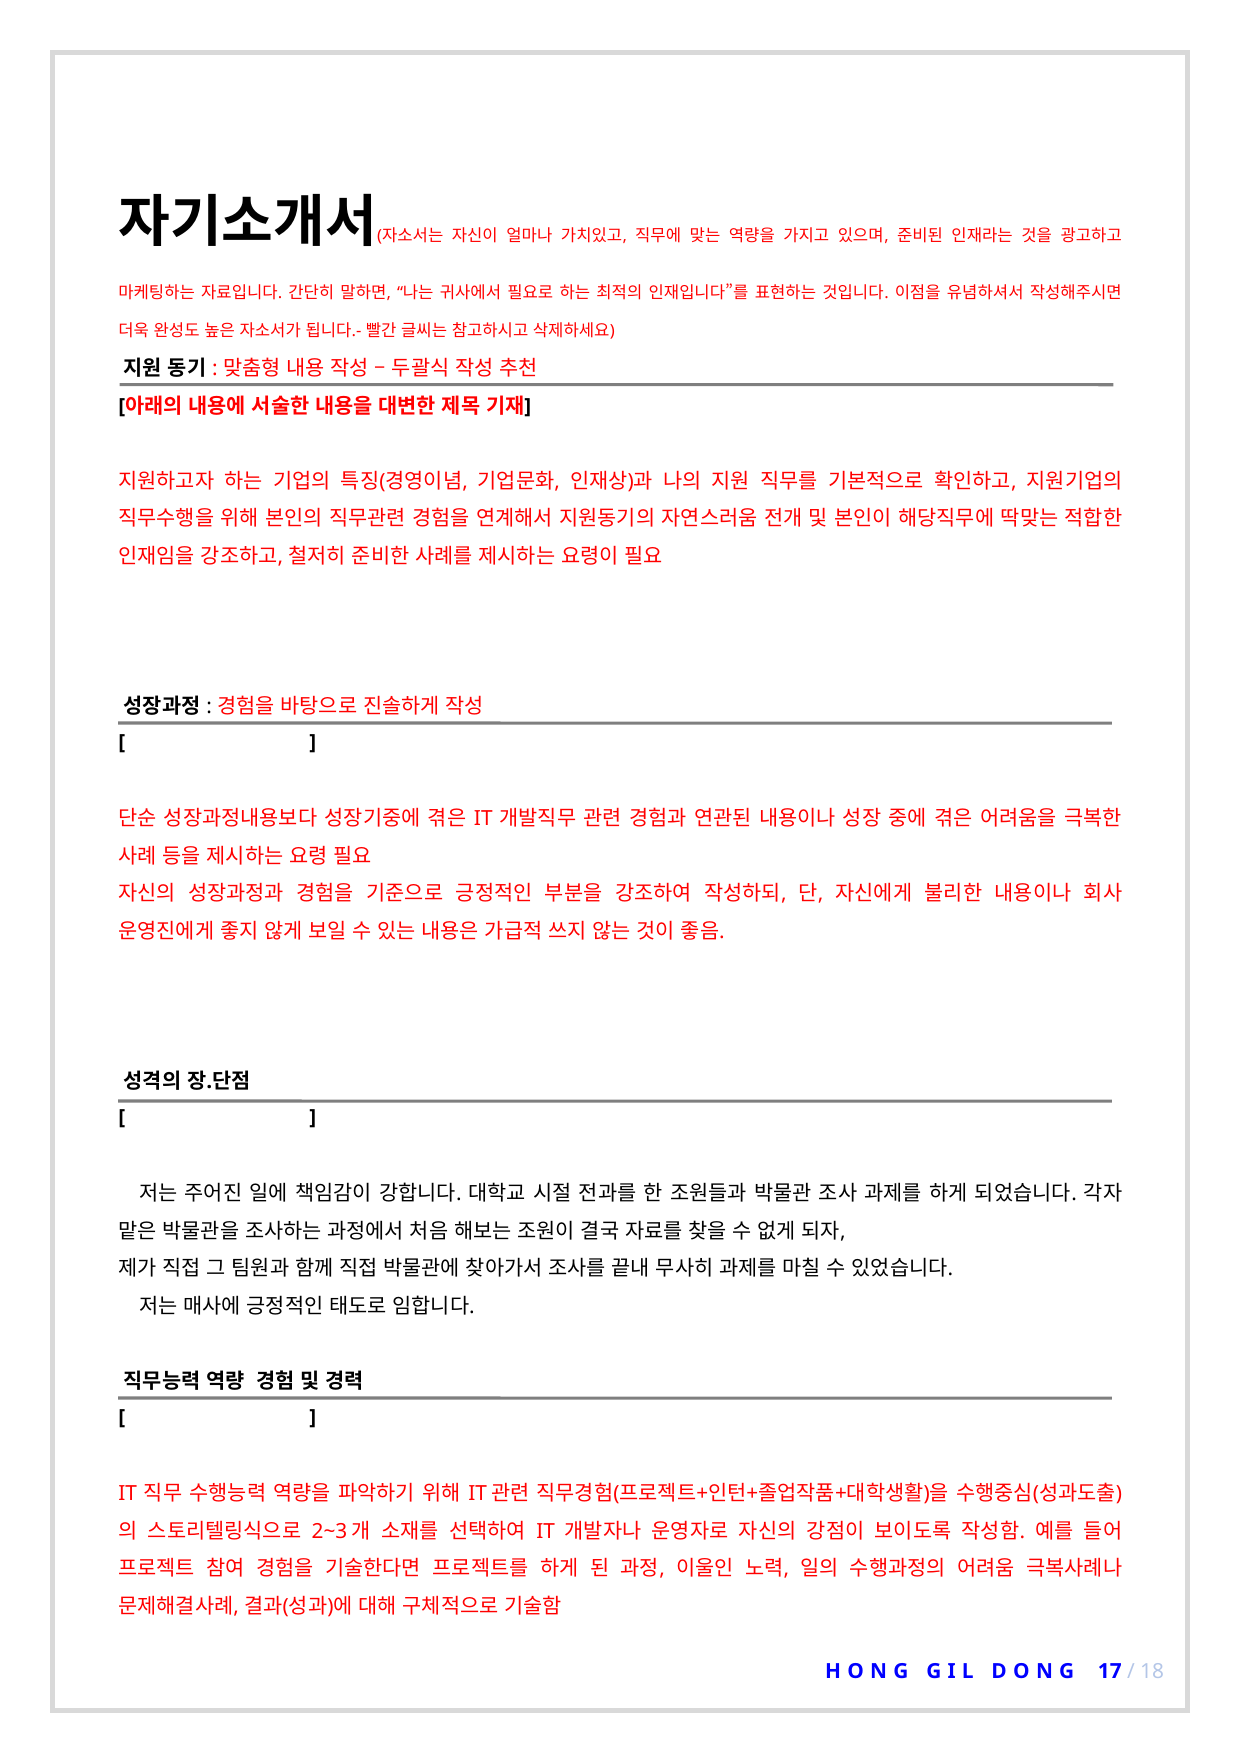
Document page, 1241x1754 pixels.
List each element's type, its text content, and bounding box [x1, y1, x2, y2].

text 성격의 장.단점 [118, 1061, 1122, 1098]
text [아래의 내용에 서술한 내용을 대변한 제목 기재] [118, 386, 1122, 423]
text 단순 성장과정내용보다 성장기중에 겪은 IT 개발직무 관련 경험과 연관된 내용이나 성장 중에 겪은 어려움을 극복한 사례 등을 제시하는 요령 필요 [118, 798, 1122, 873]
text 저는 매사에 긍정적인 태도로 임합니다. [118, 1286, 1122, 1323]
text 지원 동기 : 맞춤형 내용 작성 – 두괄식 작성 추천 [118, 348, 1122, 386]
text 직무능력 역량 경험 및 경력 [118, 1361, 1122, 1398]
text IT 직무 수행능력 역량을 파악하기 위해 IT관련 직무경험(프로젝트+인턴+졸업작품+대학생활)을 수행중심(성과도출)의 스토리텔링식으로 2~3개 소재를 선택하여 IT 개발자나 운영자로 자신의 강점이 보이도록 작성함. 예를 들어 프로젝트 참여 경험을 기술한다면 프로젝트를 하게 된 과정, 이울인 노력, 일의 수행과정의 어려움 극복사례나 문제해결사례, 결과(성과)에 대해 구체적으로 기술함 [118, 1473, 1122, 1623]
text [ ] [118, 1098, 1122, 1136]
text [ ] [118, 1398, 1122, 1436]
text 성장과정 : 경험을 바탕으로 진솔하게 작성 [118, 686, 1122, 723]
text 제가 직접 그 팀원과 함께 직접 박물관에 찾아가서 조사를 끝내 무사히 과제를 마칠 수 있었습니다. [118, 1248, 1122, 1286]
text 자신의 성장과정과 경험을 기준으로 긍정적인 부분을 강조하여 작성하되, 단, 자신에게 불리한 내용이나 회사 운영진에게 좋지 않게 보일 수 있는 내용은 가급적 쓰지 않는 것이 좋음. [118, 873, 1122, 948]
text 저는 주어진 일에 책임감이 강합니다. 대학교 시절 전과를 한 조원들과 박물관 조사 과제를 하게 되었습니다. 각자 맡은 박물관을 조사하는 과정에서 처음 해보는 조원이 결국 자료를 찾을 수 없게 되자, [118, 1173, 1122, 1248]
text [ ] [118, 723, 1122, 761]
text 지원하고자 하는 기업의 특징(경영이념, 기업문화, 인재상)과 나의 지원 직무를 기본적으로 확인하고, 지원기업의 직무수행을 위해 본인의 직무관련 경험을 연계해서 지원동기의 자연스러움 전개 및 본인이 해당직무에 딱맞는 적합한 인재임을 강조하고, 철저히 준비한 사례를 제시하는 요령이 필요 [118, 461, 1122, 573]
text 자기소개서(자소서는 자신이 얼마나 가치있고, 직무에 맞는 역량을 가지고 있으며, 준비된 인재라는 것을 광고하고 마케팅하는 자료입니다. 간단히 말하면, “나는 귀사에서 필요로 하는 최적의 인재입니다”를 표현하는 것입니다. 이점을 유념하셔서 작성해주시면 더욱 완성도 높은 자소서가 됩니다.- 빨간 글씨는 참고하시고 삭제하세요) [118, 161, 1122, 348]
